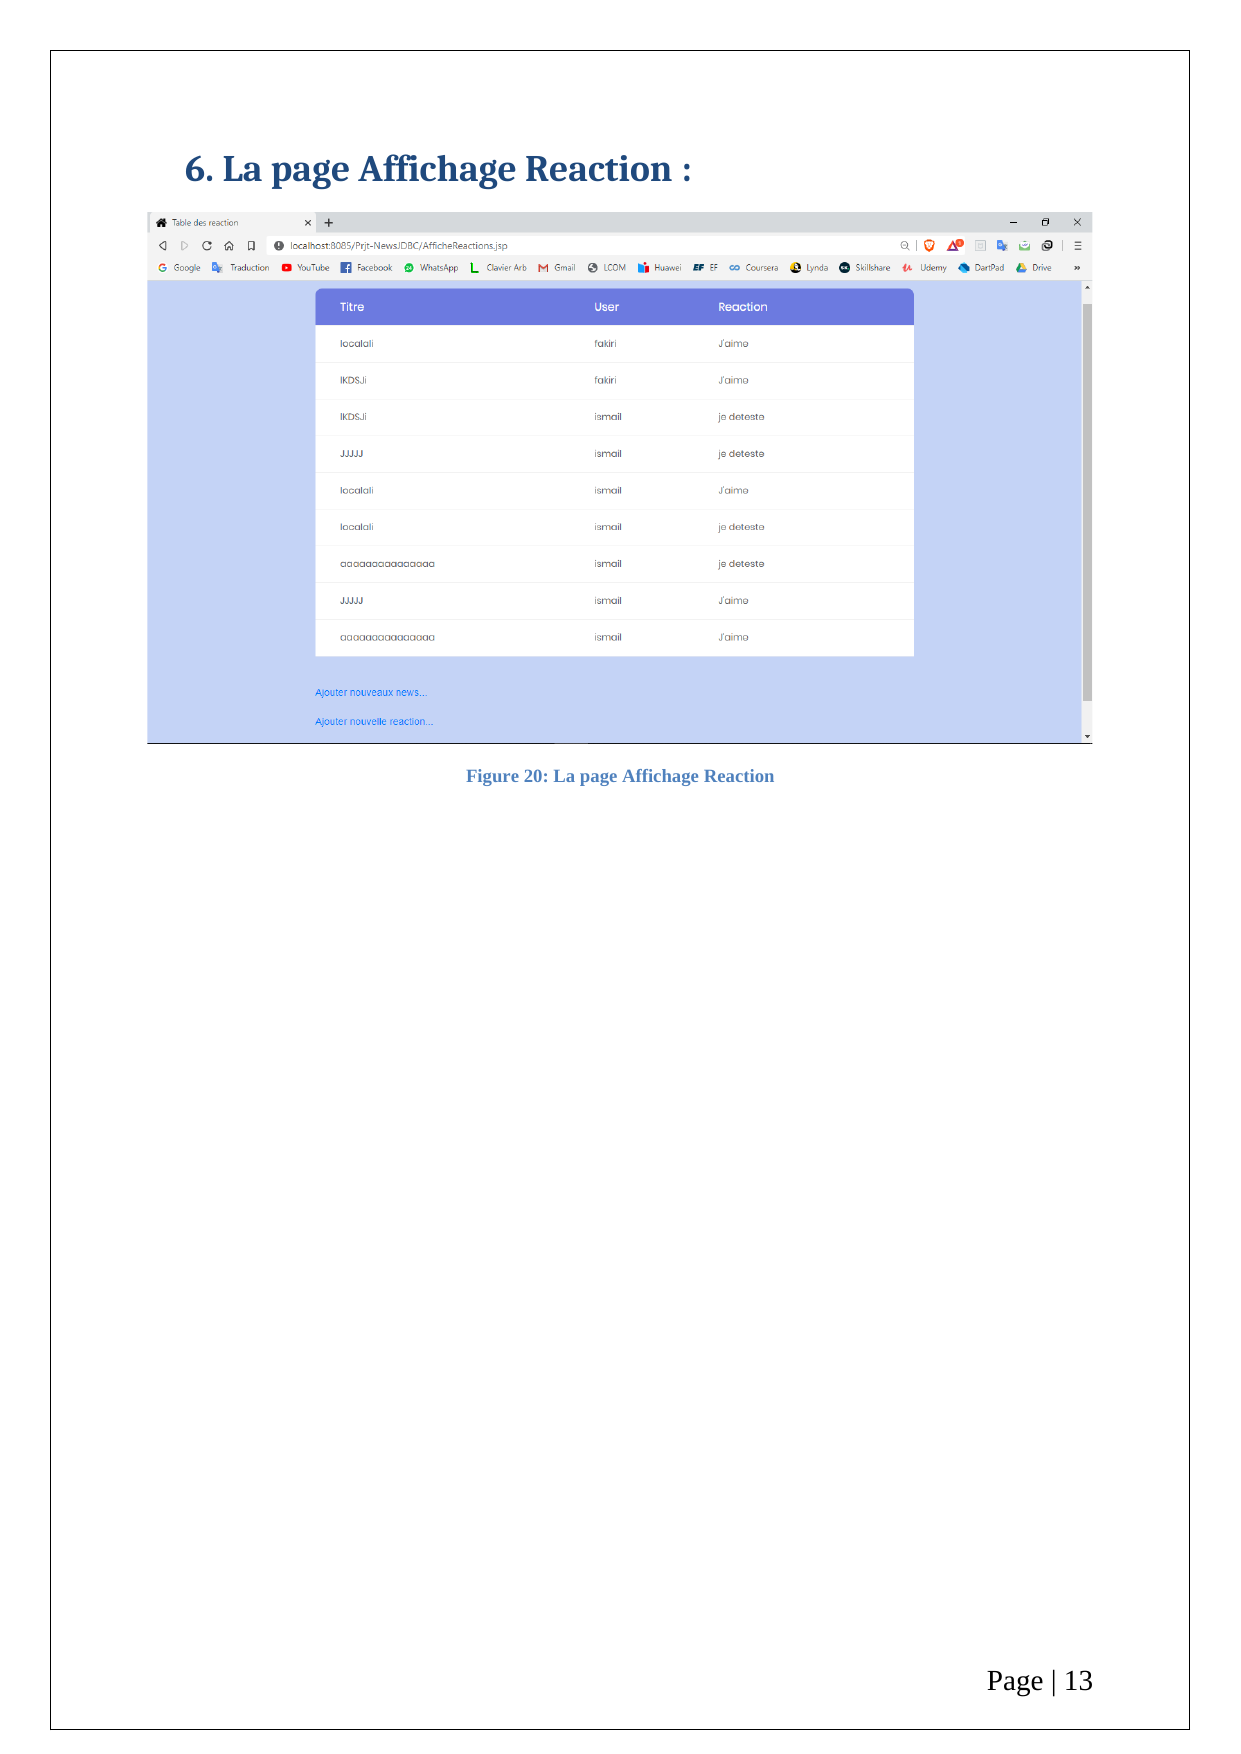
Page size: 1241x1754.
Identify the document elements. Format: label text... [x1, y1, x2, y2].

picture [147, 212, 1093, 744]
subtitle La page Affichage Reaction : [185, 148, 1093, 191]
